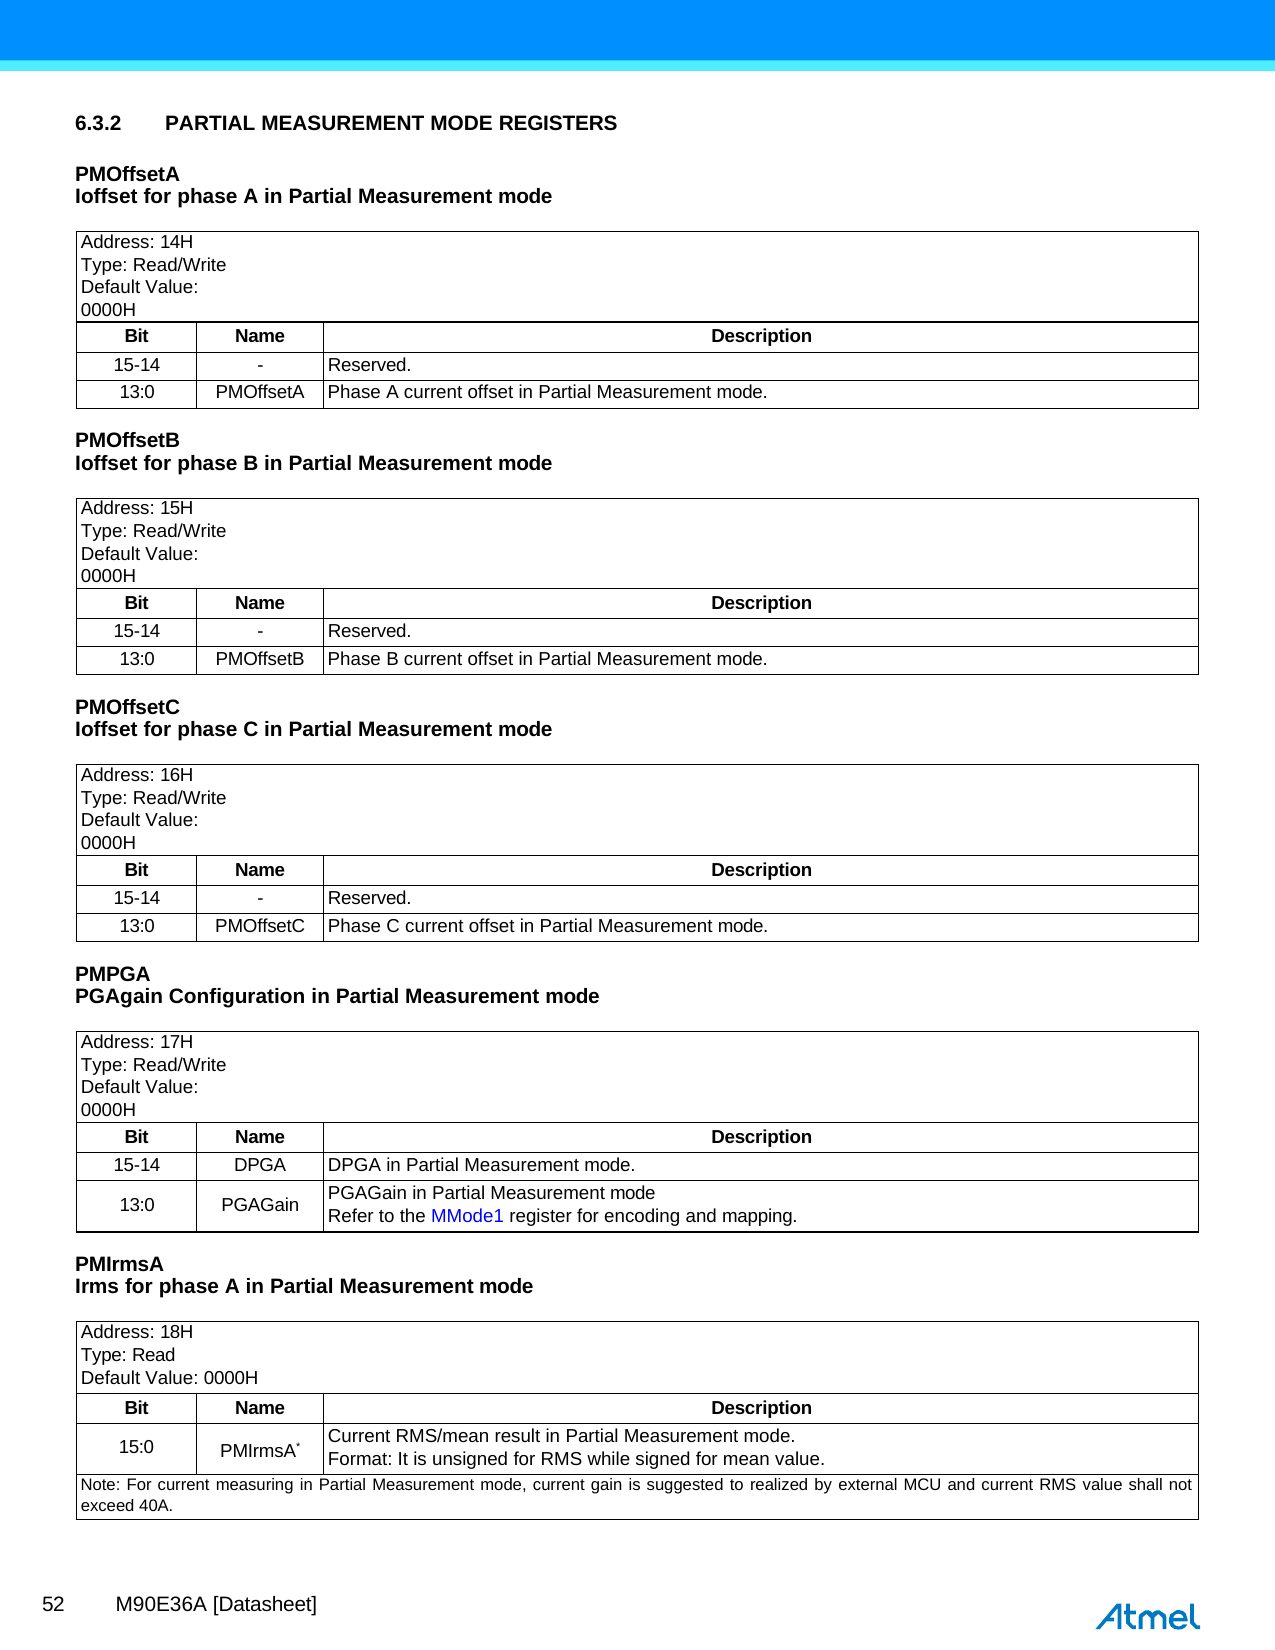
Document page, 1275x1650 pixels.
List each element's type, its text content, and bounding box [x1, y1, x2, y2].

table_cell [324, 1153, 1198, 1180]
text PMOffsetA [75, 163, 1214, 186]
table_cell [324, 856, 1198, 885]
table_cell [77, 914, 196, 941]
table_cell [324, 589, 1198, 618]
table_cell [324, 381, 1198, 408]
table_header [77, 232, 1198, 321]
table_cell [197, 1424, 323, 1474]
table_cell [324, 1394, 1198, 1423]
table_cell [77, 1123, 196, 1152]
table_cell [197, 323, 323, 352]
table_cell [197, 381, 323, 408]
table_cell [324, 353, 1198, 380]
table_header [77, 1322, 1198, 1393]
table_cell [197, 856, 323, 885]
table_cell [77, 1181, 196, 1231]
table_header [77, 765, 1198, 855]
text PMOffsetB [75, 430, 1214, 452]
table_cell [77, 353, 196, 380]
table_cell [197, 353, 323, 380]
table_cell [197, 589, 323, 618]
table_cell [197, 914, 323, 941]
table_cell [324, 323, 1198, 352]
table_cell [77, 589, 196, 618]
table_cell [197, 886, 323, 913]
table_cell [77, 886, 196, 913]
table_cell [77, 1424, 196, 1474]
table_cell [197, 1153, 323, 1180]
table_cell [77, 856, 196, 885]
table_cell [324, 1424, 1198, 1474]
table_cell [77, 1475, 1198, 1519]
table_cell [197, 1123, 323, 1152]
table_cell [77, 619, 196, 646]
subtitle PARTIAL MEASUREMENT MODE REGISTERS [75, 111, 1214, 135]
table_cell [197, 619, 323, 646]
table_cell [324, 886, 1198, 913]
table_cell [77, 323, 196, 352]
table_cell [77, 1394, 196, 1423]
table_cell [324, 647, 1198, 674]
text Irms for phase A in Partial Measurement mode [75, 1276, 1214, 1298]
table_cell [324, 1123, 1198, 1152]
text Ioffset for phase B in Partial Measurement mode [75, 452, 1214, 475]
text PMIrmsA [75, 1253, 1214, 1276]
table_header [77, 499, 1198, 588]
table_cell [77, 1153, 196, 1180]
text Ioffset for phase C in Partial Measurement mode [75, 719, 1214, 741]
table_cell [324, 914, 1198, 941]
subtitle PMPGA [75, 963, 1214, 986]
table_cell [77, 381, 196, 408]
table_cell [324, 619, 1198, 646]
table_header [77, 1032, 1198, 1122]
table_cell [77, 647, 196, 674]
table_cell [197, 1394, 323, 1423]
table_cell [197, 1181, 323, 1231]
text PMOffsetC [75, 696, 1214, 719]
text 52 M90E36A [Datasheet] [42, 1592, 1214, 1616]
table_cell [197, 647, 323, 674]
text PGAgain Configuration in Partial Measurement mode [75, 986, 1214, 1008]
text Ioffset for phase A in Partial Measurement mode [75, 186, 1214, 208]
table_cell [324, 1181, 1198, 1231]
